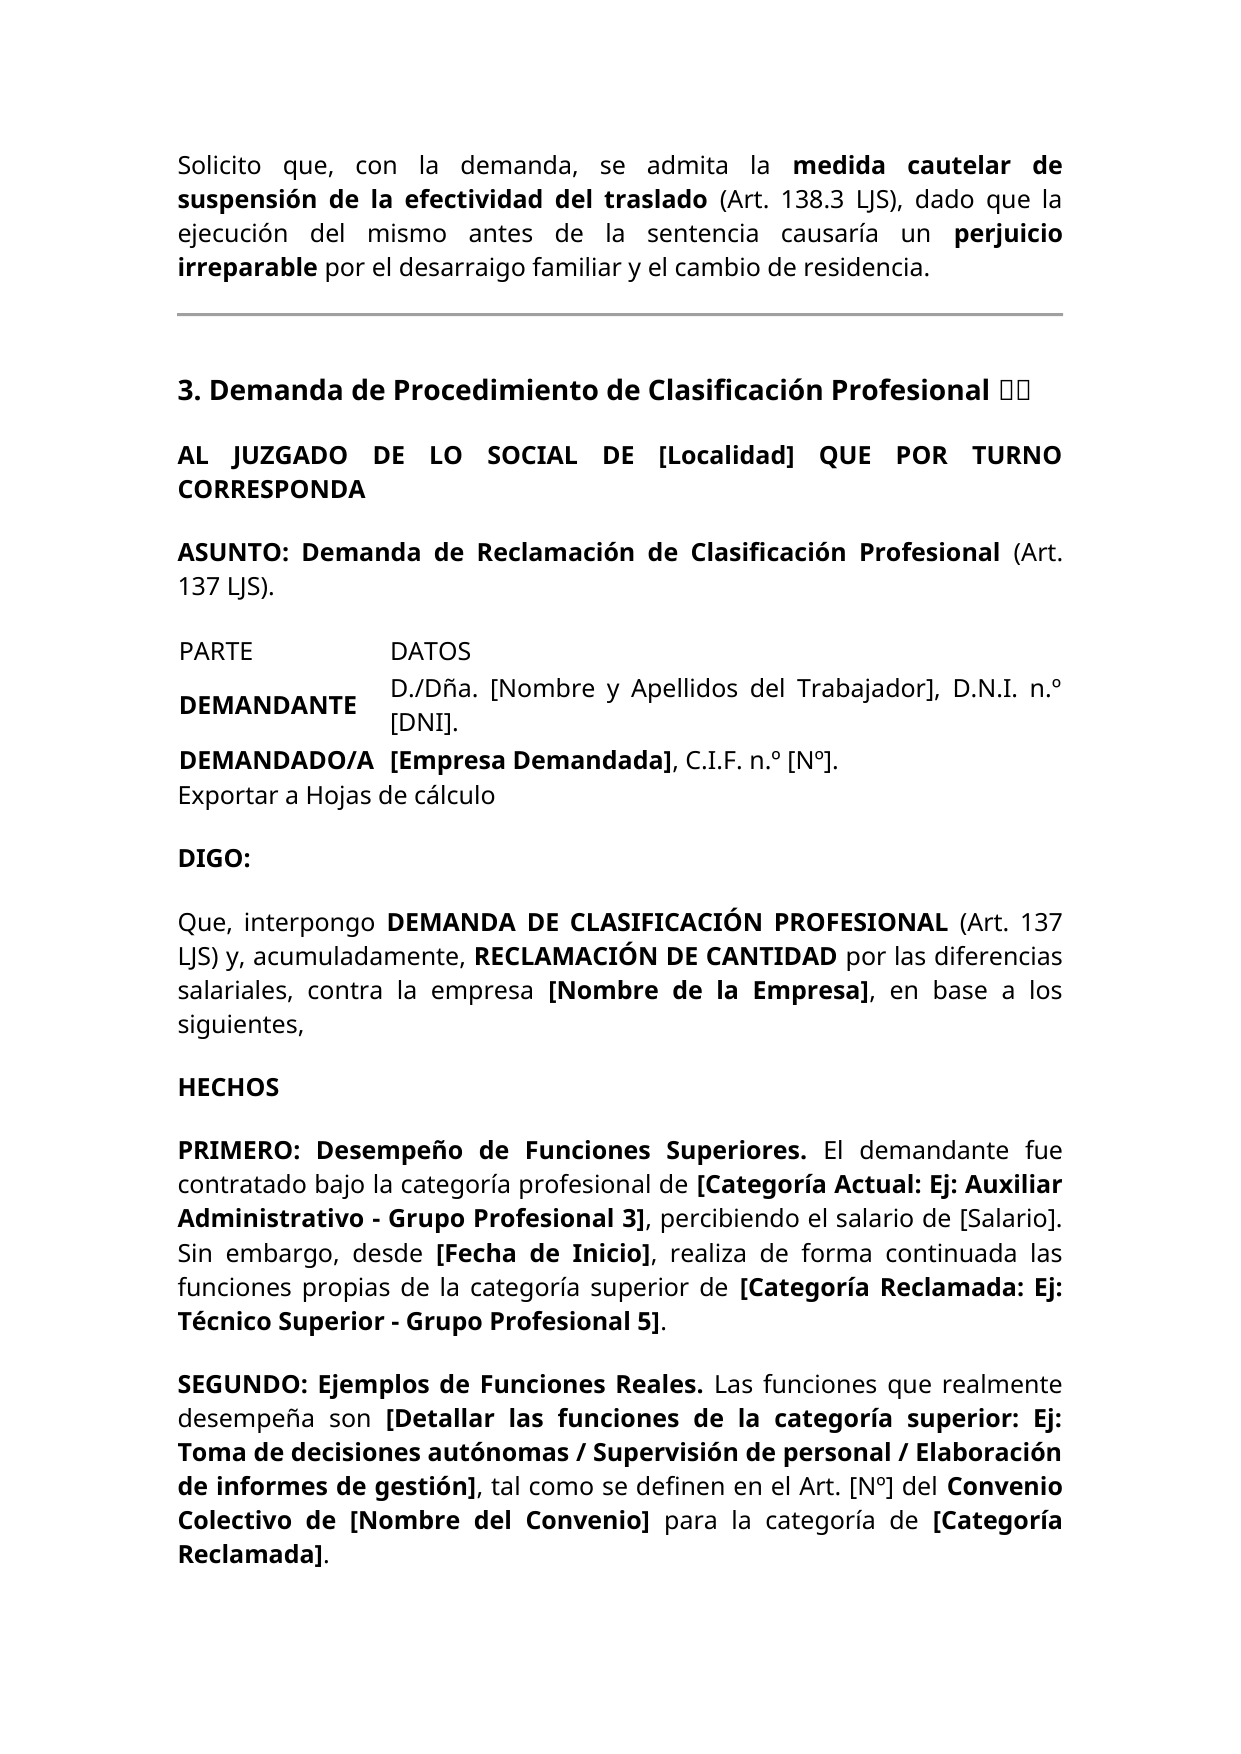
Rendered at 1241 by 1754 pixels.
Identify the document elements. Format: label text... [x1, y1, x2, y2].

text 3. Demanda de Procedimiento de Clasificación Profesional 🧑‍💼 [177, 370, 1063, 408]
table_header DATOS [388, 632, 1063, 669]
table_cell DEMANDANTE [177, 670, 388, 741]
table_cell DEMANDADO/A [177, 741, 388, 778]
table_cell [Empresa Demandada], C.I.F. n.º [Nº]. [388, 741, 1063, 778]
text AL JUZGADO DE LO SOCIAL DE [Localidad] QUE POR TURNO CORRESPONDA [177, 438, 1063, 506]
text Que, interpongo DEMANDA DE CLASIFICACIÓN PROFESIONAL (Art. 137 LJS) y, acumuladamente, RECLAMACIÓN DE CANTIDAD por las diferencias salariales, contra la empresa [Nombre de la Empresa], en base a los siguientes, [177, 904, 1063, 1041]
text ASUNTO: Demanda de Reclamación de Clasificación Profesional (Art. 137 LJS). [177, 535, 1063, 603]
table_header PARTE [177, 632, 388, 669]
text DIGO: [177, 841, 1063, 875]
text SEGUNDO: Ejemplos de Funciones Reales. Las funciones que realmente desempeña son [Detallar las funciones de la categoría superior: Ej: Toma de decisiones autónomas / Supervisión de personal / Elaboración de informes de gestión], tal como se definen en el Art. [Nº] del Convenio Colectivo de [Nombre del Convenio] para la categoría de [Categoría Reclamada]. [177, 1367, 1063, 1571]
text Exportar a Hojas de cálculo [177, 778, 1063, 812]
text Solicito que, con la demanda, se admita la medida cautelar de suspensión de la efectividad del traslado (Art. 138.3 LJS), dado que la ejecución del mismo antes de la sentencia causaría un perjuicio irreparable por el desarraigo familiar y el cambio de residencia. [177, 148, 1063, 284]
table_cell D./Dña. [Nombre y Apellidos del Trabajador], D.N.I. n.º [DNI]. [388, 670, 1063, 741]
text HECHOS [177, 1070, 1063, 1104]
text PRIMERO: Desempeño de Funciones Superiores. El demandante fue contratado bajo la categoría profesional de [Categoría Actual: Ej: Auxiliar Administrativo - Grupo Profesional 3], percibiendo el salario de [Salario]. Sin embargo, desde [Fecha de Inicio], realiza de forma continuada las funciones propias de la categoría superior de [Categoría Reclamada: Ej: Técnico Superior - Grupo Profesional 5]. [177, 1133, 1063, 1337]
